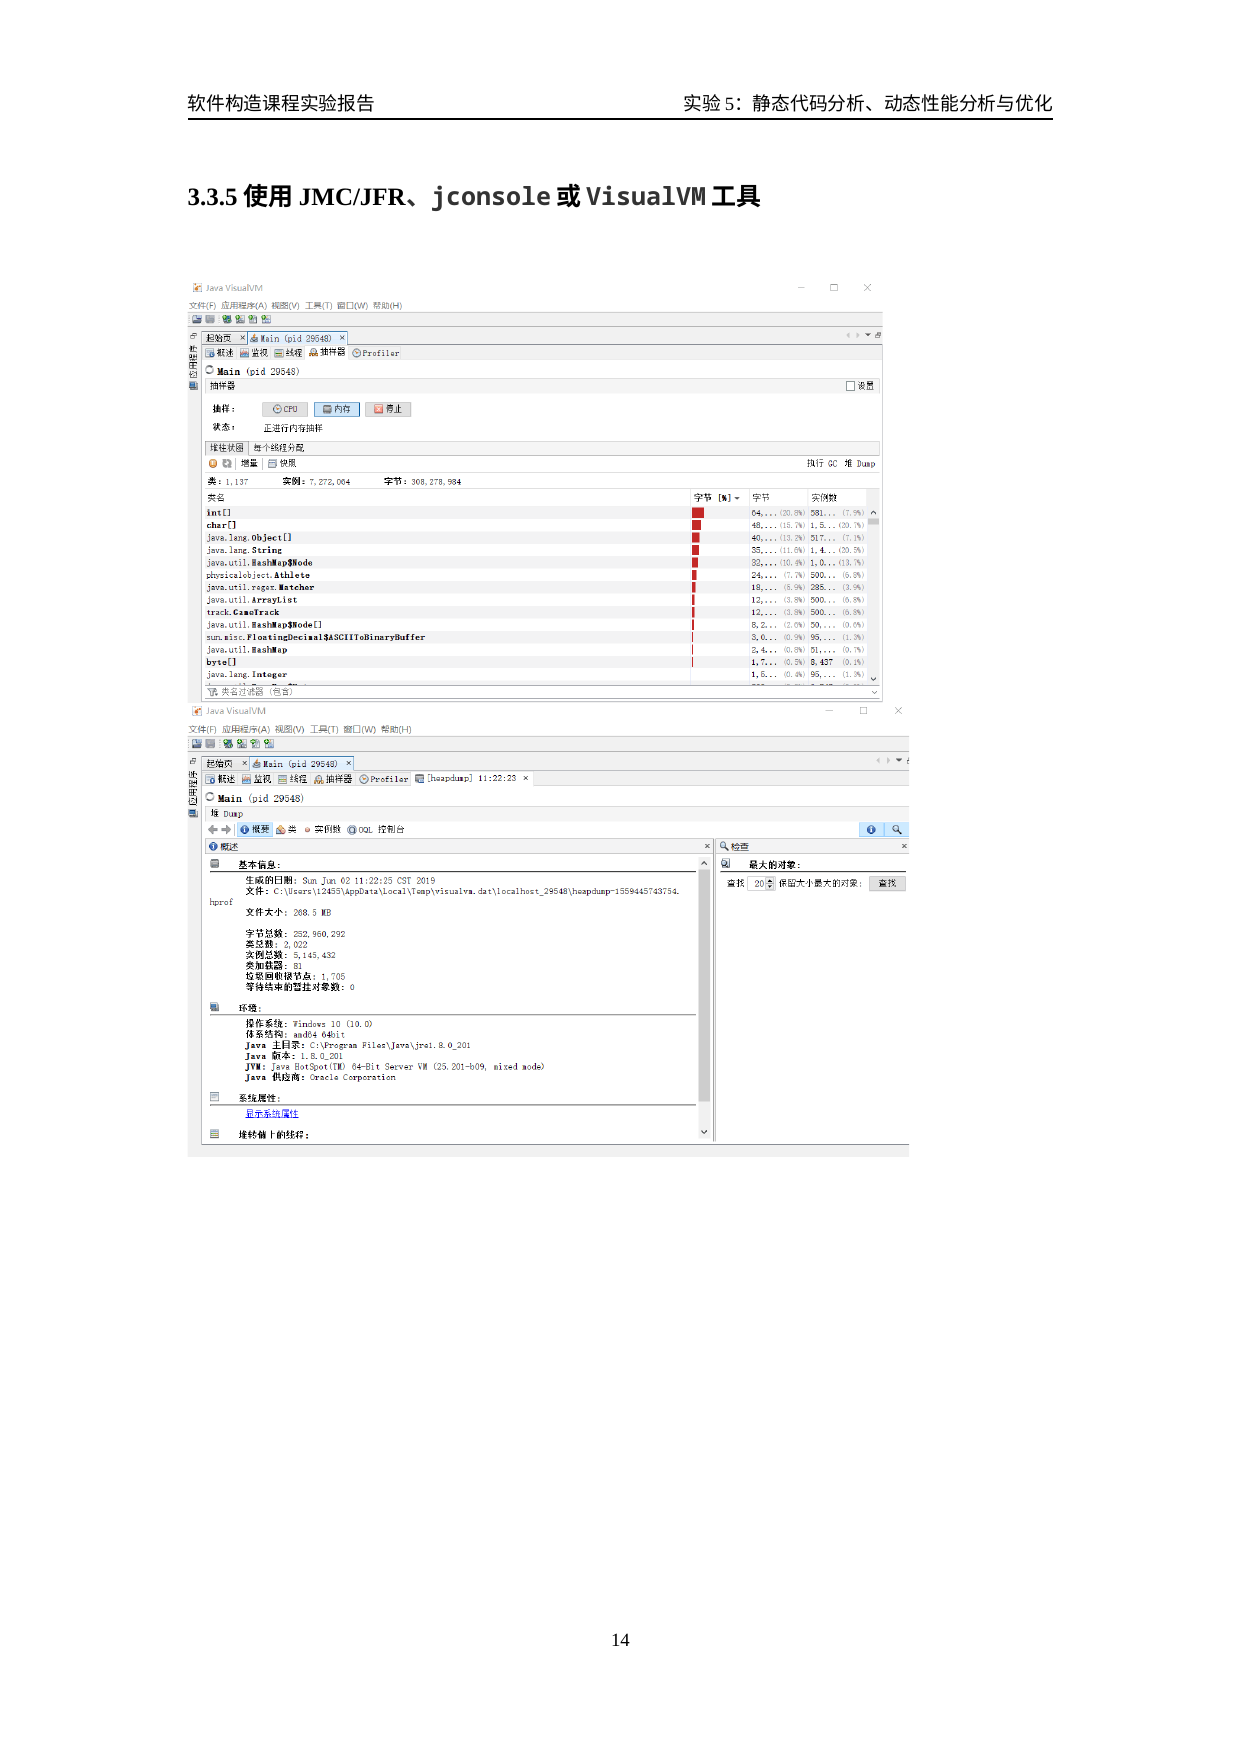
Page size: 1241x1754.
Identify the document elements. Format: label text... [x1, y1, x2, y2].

subtitle 使用JMC/JFR、jconsole或VisualVM工具 [187, 162, 1053, 227]
picture [187, 280, 910, 1157]
